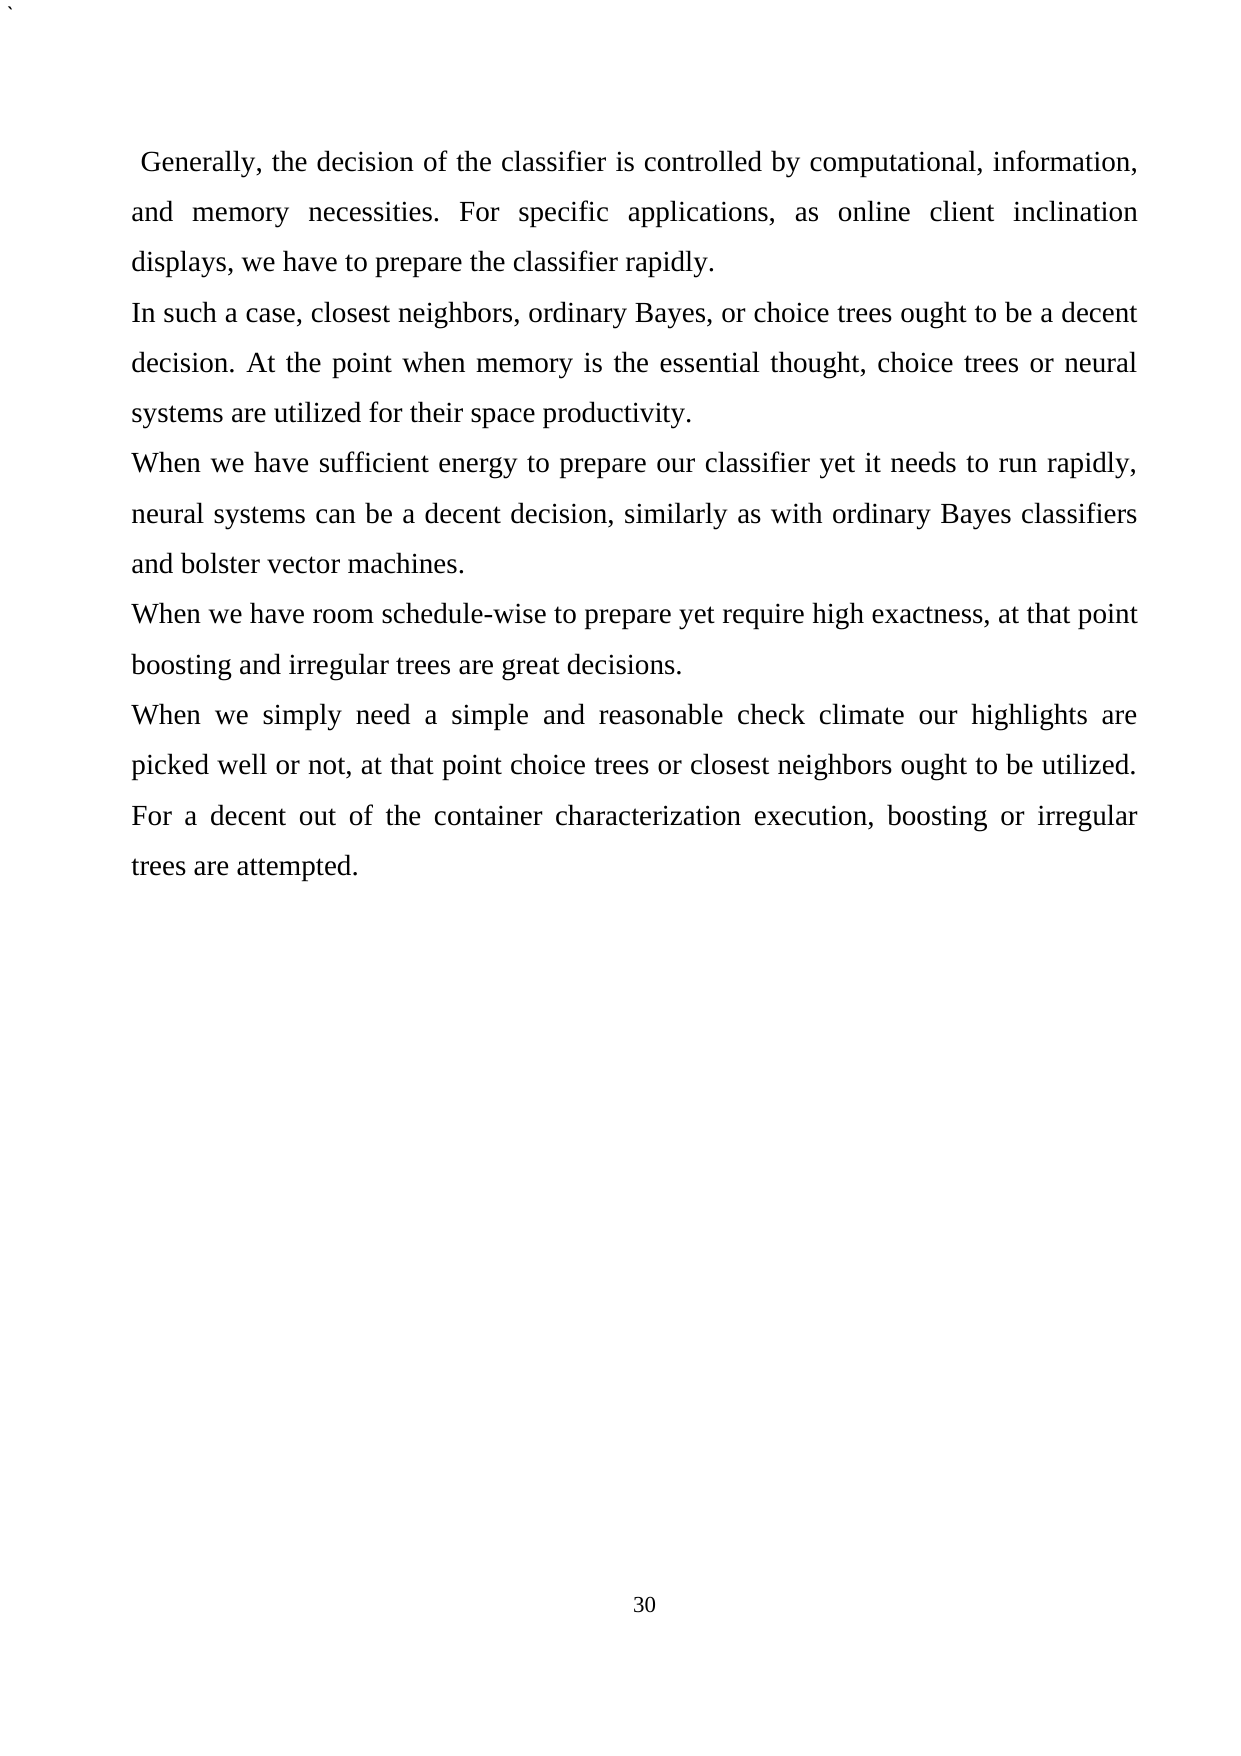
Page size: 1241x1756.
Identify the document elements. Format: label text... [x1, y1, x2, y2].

text When we simply need a simple and reasonable check climate our highlights are picked well or not, at that point choice trees or closest neighbors ought to be utilized. For a decent out of the container characterization execution, boosting or irregular trees are attempted. [131, 697, 1139, 882]
text In such a case, closest neighbors, ordinary Bayes, or choice trees ought to be a decent decision. At the point when memory is the essential thought, choice trees or neural systems are utilized for their space productivity. [131, 295, 1139, 429]
text When we have sufficient energy to prepare our classifier yet it needs to run rapidly, neural systems can be a decent decision, similarly as with ordinary Bayes classifiers and bolster vector machines. [131, 446, 1139, 580]
text When we have room schedule-wise to prepare yet require high exactness, at that point boosting and irregular trees are great decisions. [131, 597, 1139, 680]
text Generally, the decision of the classifier is controlled by computational, information, and memory necessities. For specific applications, as online client inclination displays, we have to prepare the classifier rapidly. [131, 144, 1139, 278]
